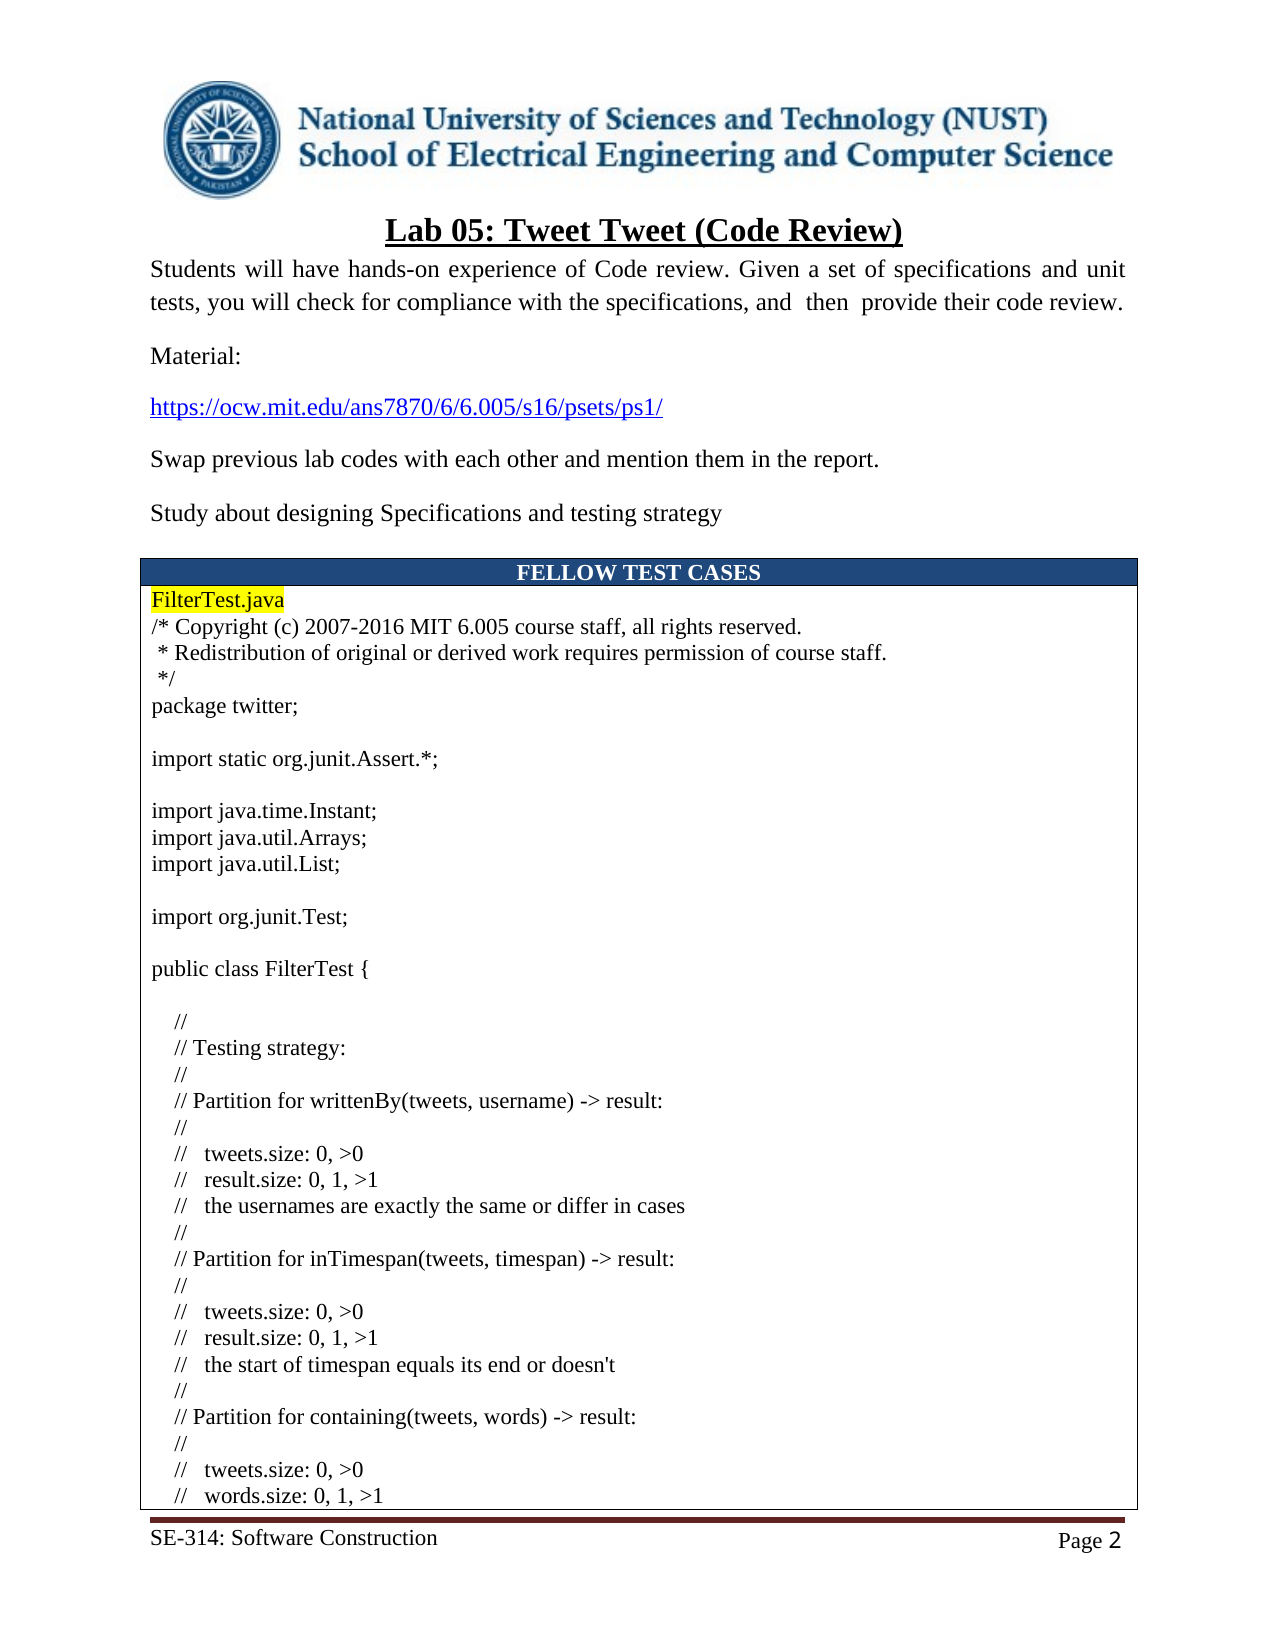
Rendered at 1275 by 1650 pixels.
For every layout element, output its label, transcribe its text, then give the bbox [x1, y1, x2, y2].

text Study about designing Specifications and testing strategy [150, 498, 1137, 527]
picture [163, 81, 1114, 200]
table_header FELLOW TEST CASES [141, 559, 1137, 585]
text Swap previous lab codes with each other and mention them in the report. [150, 444, 1137, 473]
subtitle Lab 05: Tweet Tweet (Code Review) [150, 210, 1137, 249]
text Students will have hands-on experience of Code review. Given a set of specifications and unit tests, you will check for compliance with the specifications, and then provide their code review. [150, 254, 1125, 316]
text Material: [150, 341, 431, 370]
text https://ocw.mit.edu/ans7870/6/6.005/s16/psets/ps1/ [150, 394, 1137, 421]
